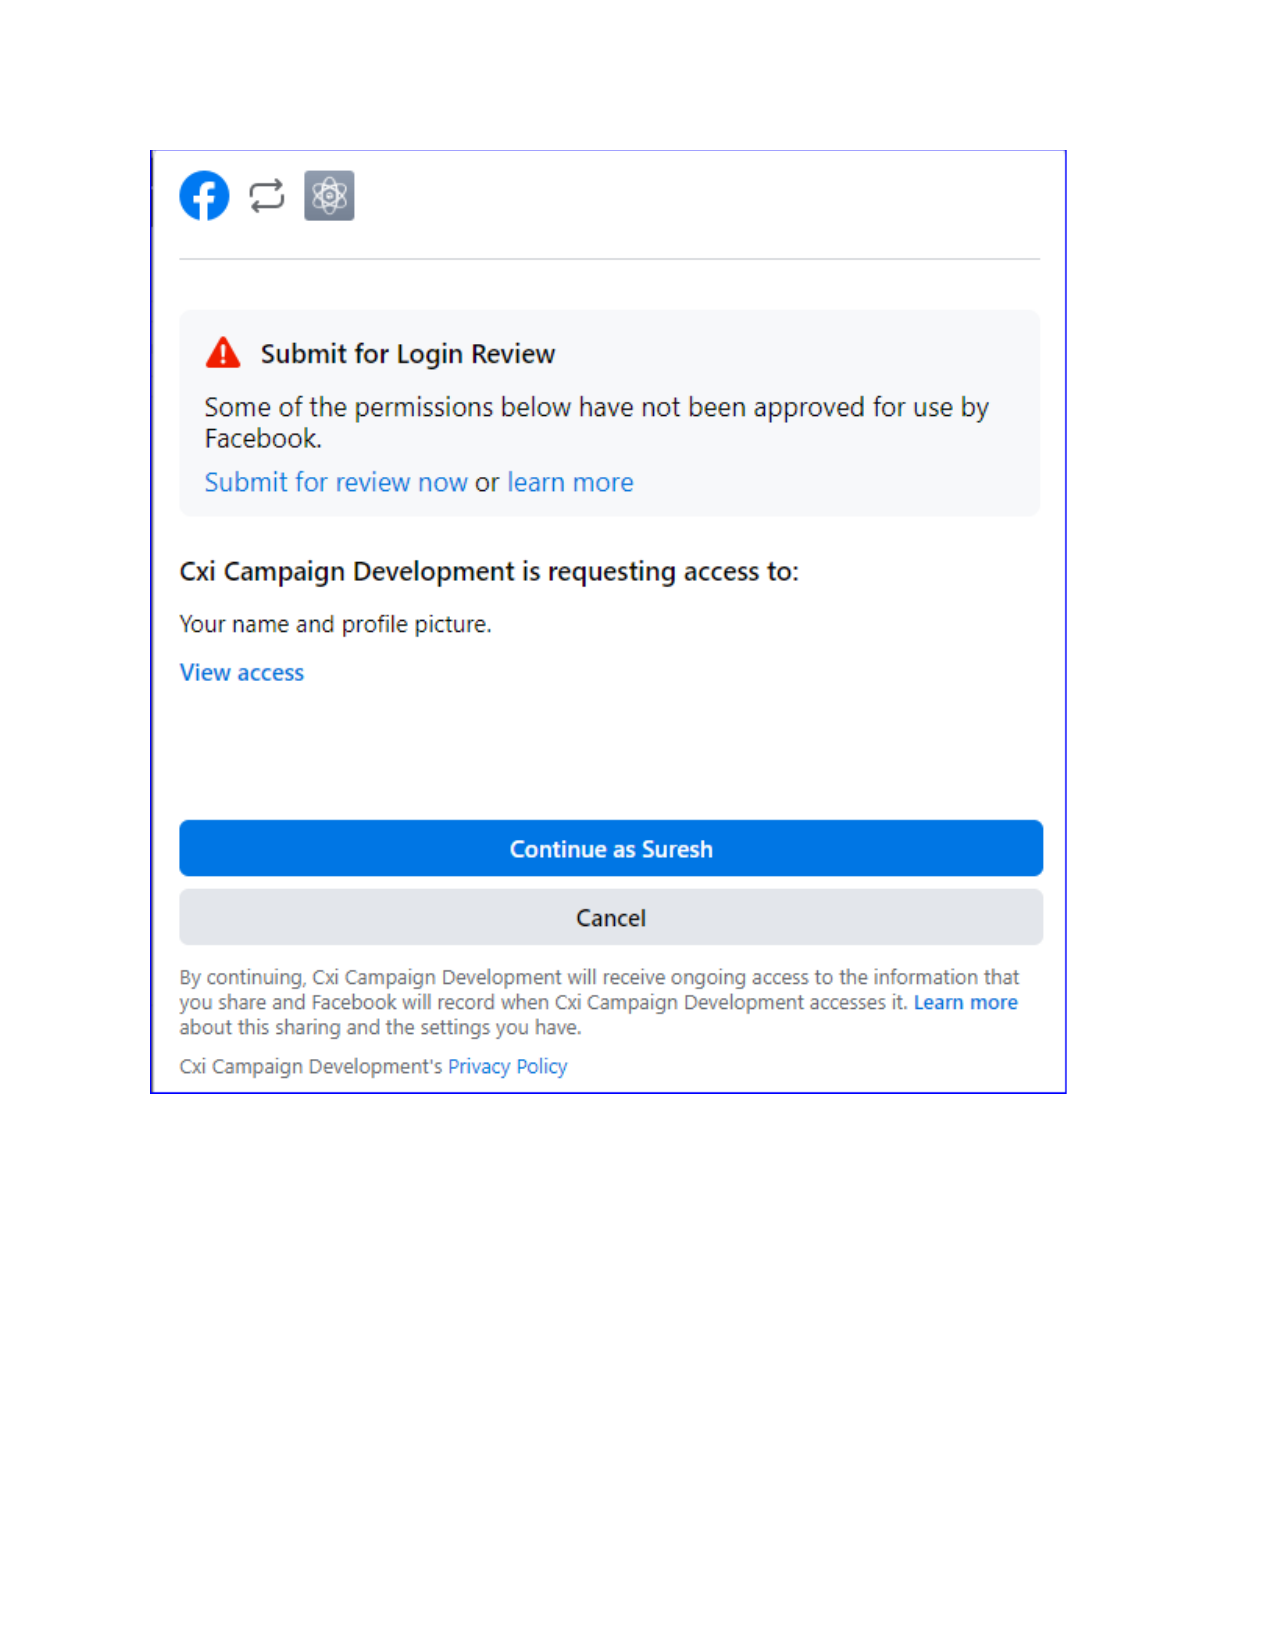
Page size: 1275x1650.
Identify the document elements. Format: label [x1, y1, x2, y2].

picture [150, 150, 1067, 1094]
